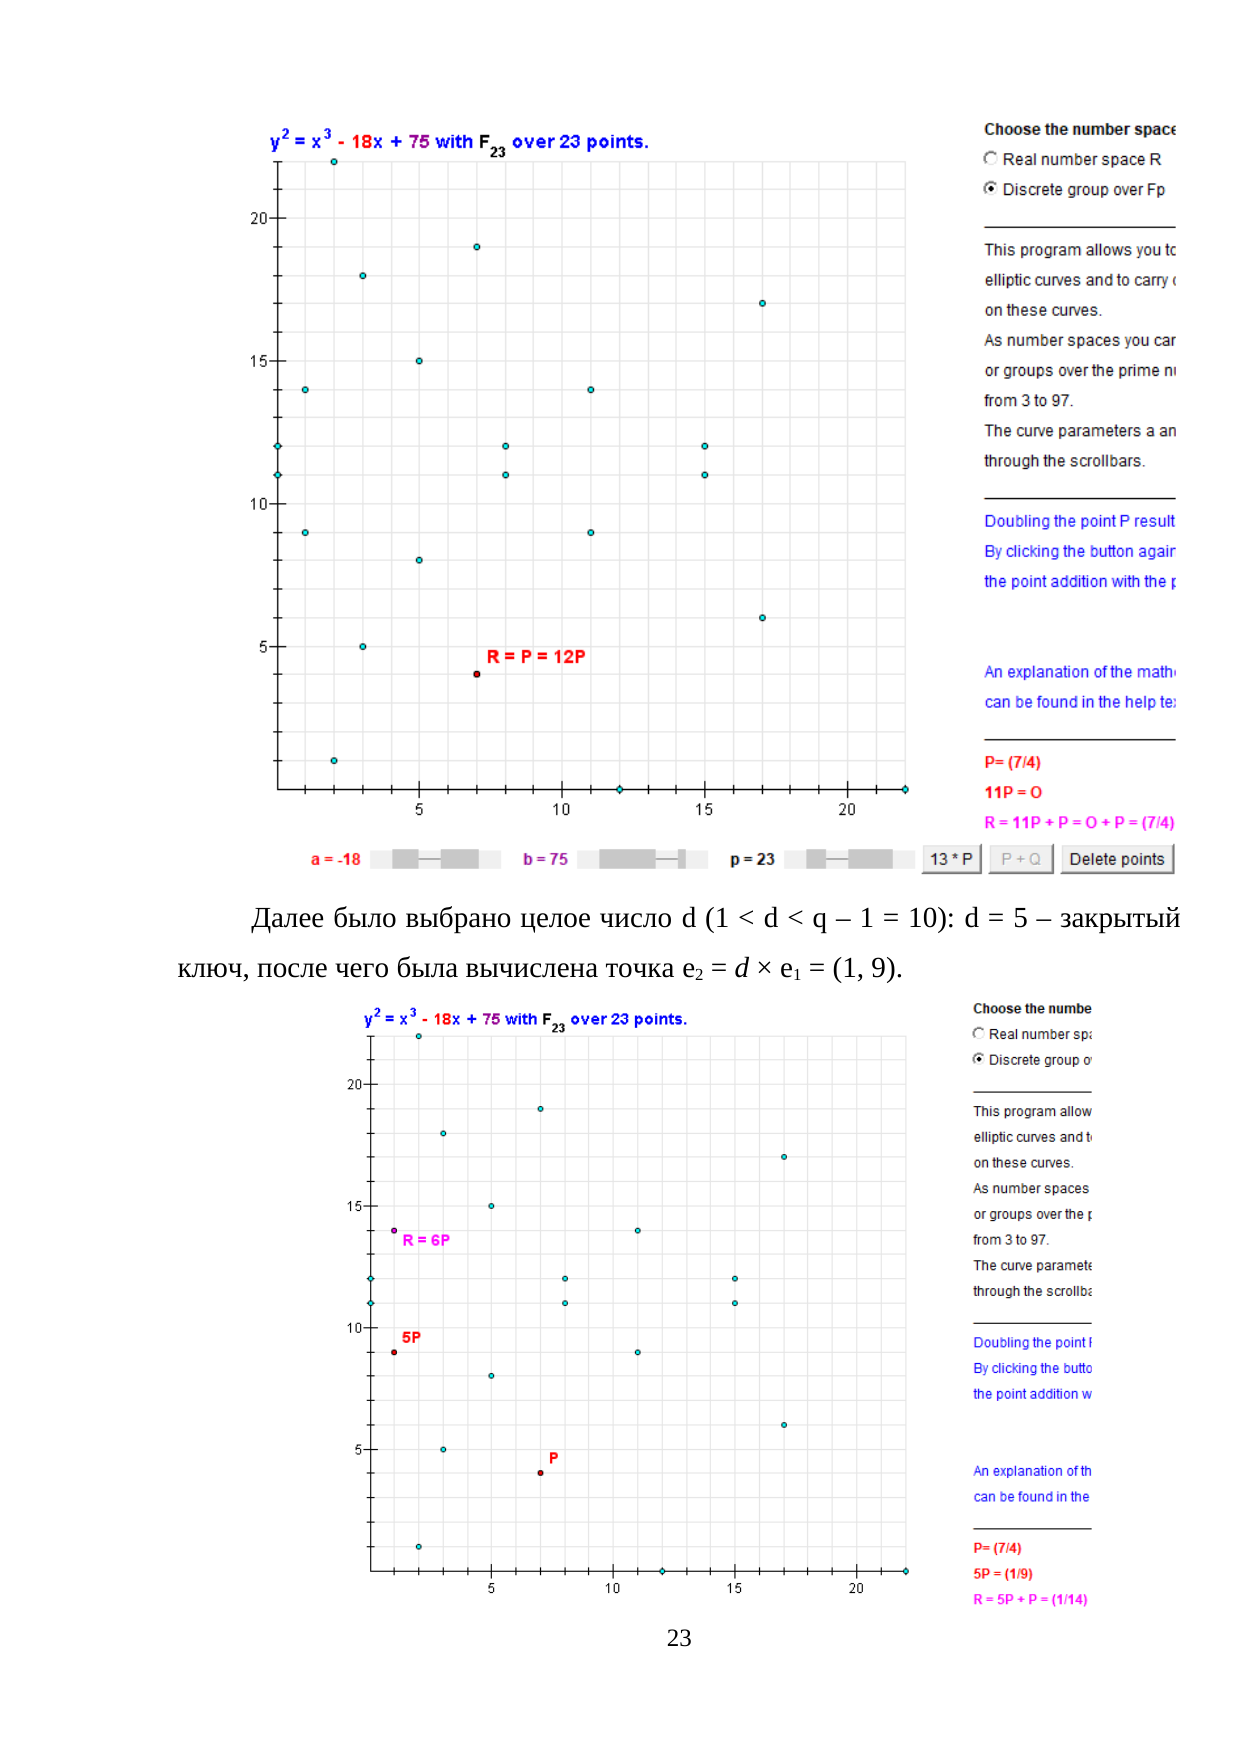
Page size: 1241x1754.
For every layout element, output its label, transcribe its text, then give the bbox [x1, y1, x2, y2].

text Далее было выбрано целое число d (1 < d < q – 1 = 10): d = 5 – закрытый ключ, после чего была вычислена точка e2 = d × e1 = (1, 9). [177, 900, 1181, 984]
picture [340, 1000, 1092, 1611]
picture [251, 118, 1176, 886]
